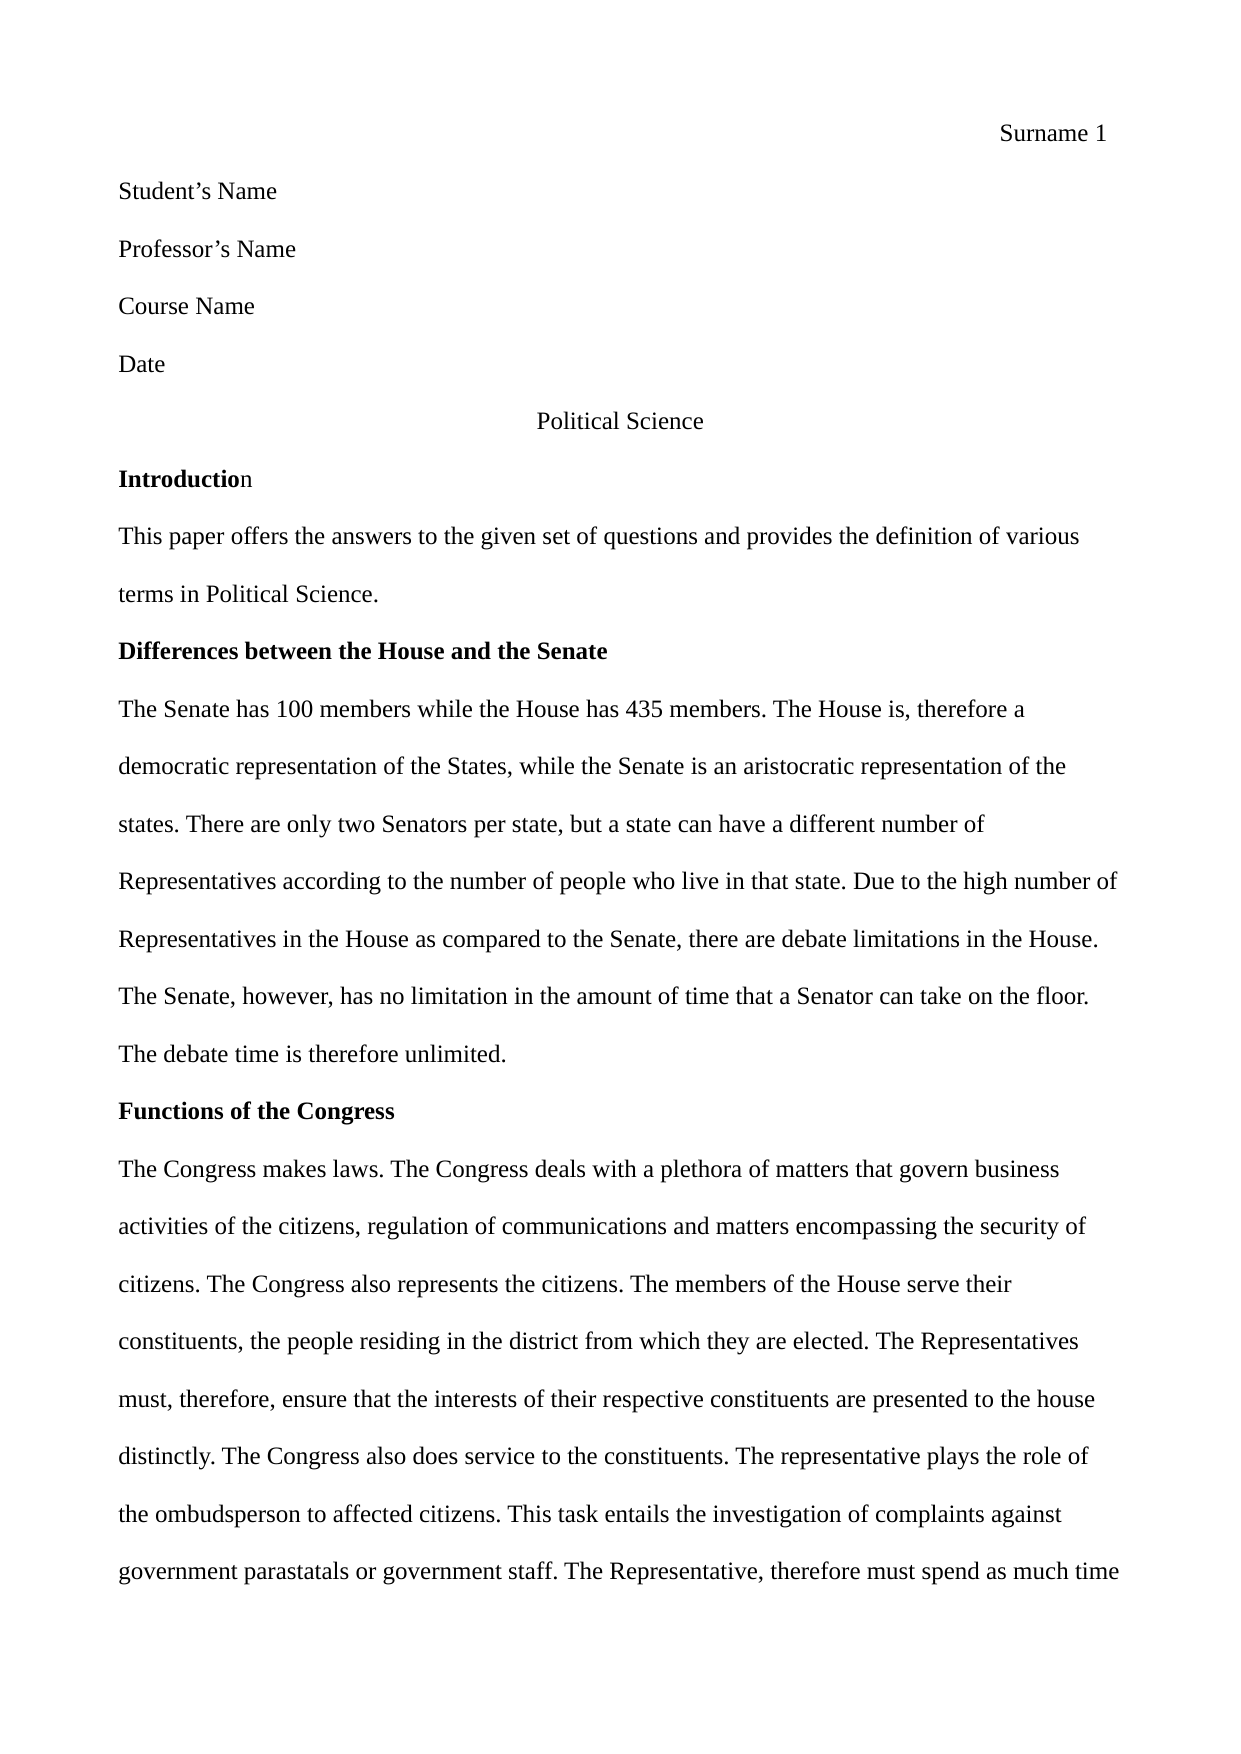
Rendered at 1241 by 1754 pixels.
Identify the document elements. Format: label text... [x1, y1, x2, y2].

text Functions of the Congress [118, 1096, 1122, 1125]
text Date [118, 349, 1122, 378]
text Introduction [118, 464, 1122, 493]
text Student’s Name [118, 176, 1122, 205]
text The Senate has 100 members while the House has 435 members. The House is, therefore a democratic representation of the States, while the Senate is an aristocratic representation of the states. There are only two Senators per state, but a state can have a different number of Representatives according to the number of people who live in that state. Due to the high number of Representatives in the House as compared to the Senate, there are debate limitations in the House. The Senate, however, has no limitation in the amount of time that a Senator can take on the floor. The debate time is therefore unlimited. [118, 694, 1122, 1068]
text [118, 1154, 1122, 1585]
text Course Name [118, 291, 1122, 320]
text Professor’s Name [118, 234, 1122, 263]
text Political Science [118, 406, 1122, 435]
text This paper offers the answers to the given set of questions and provides the definition of various terms in Political Science. [118, 521, 1122, 608]
text Differences between the House and the Senate [118, 636, 1122, 665]
